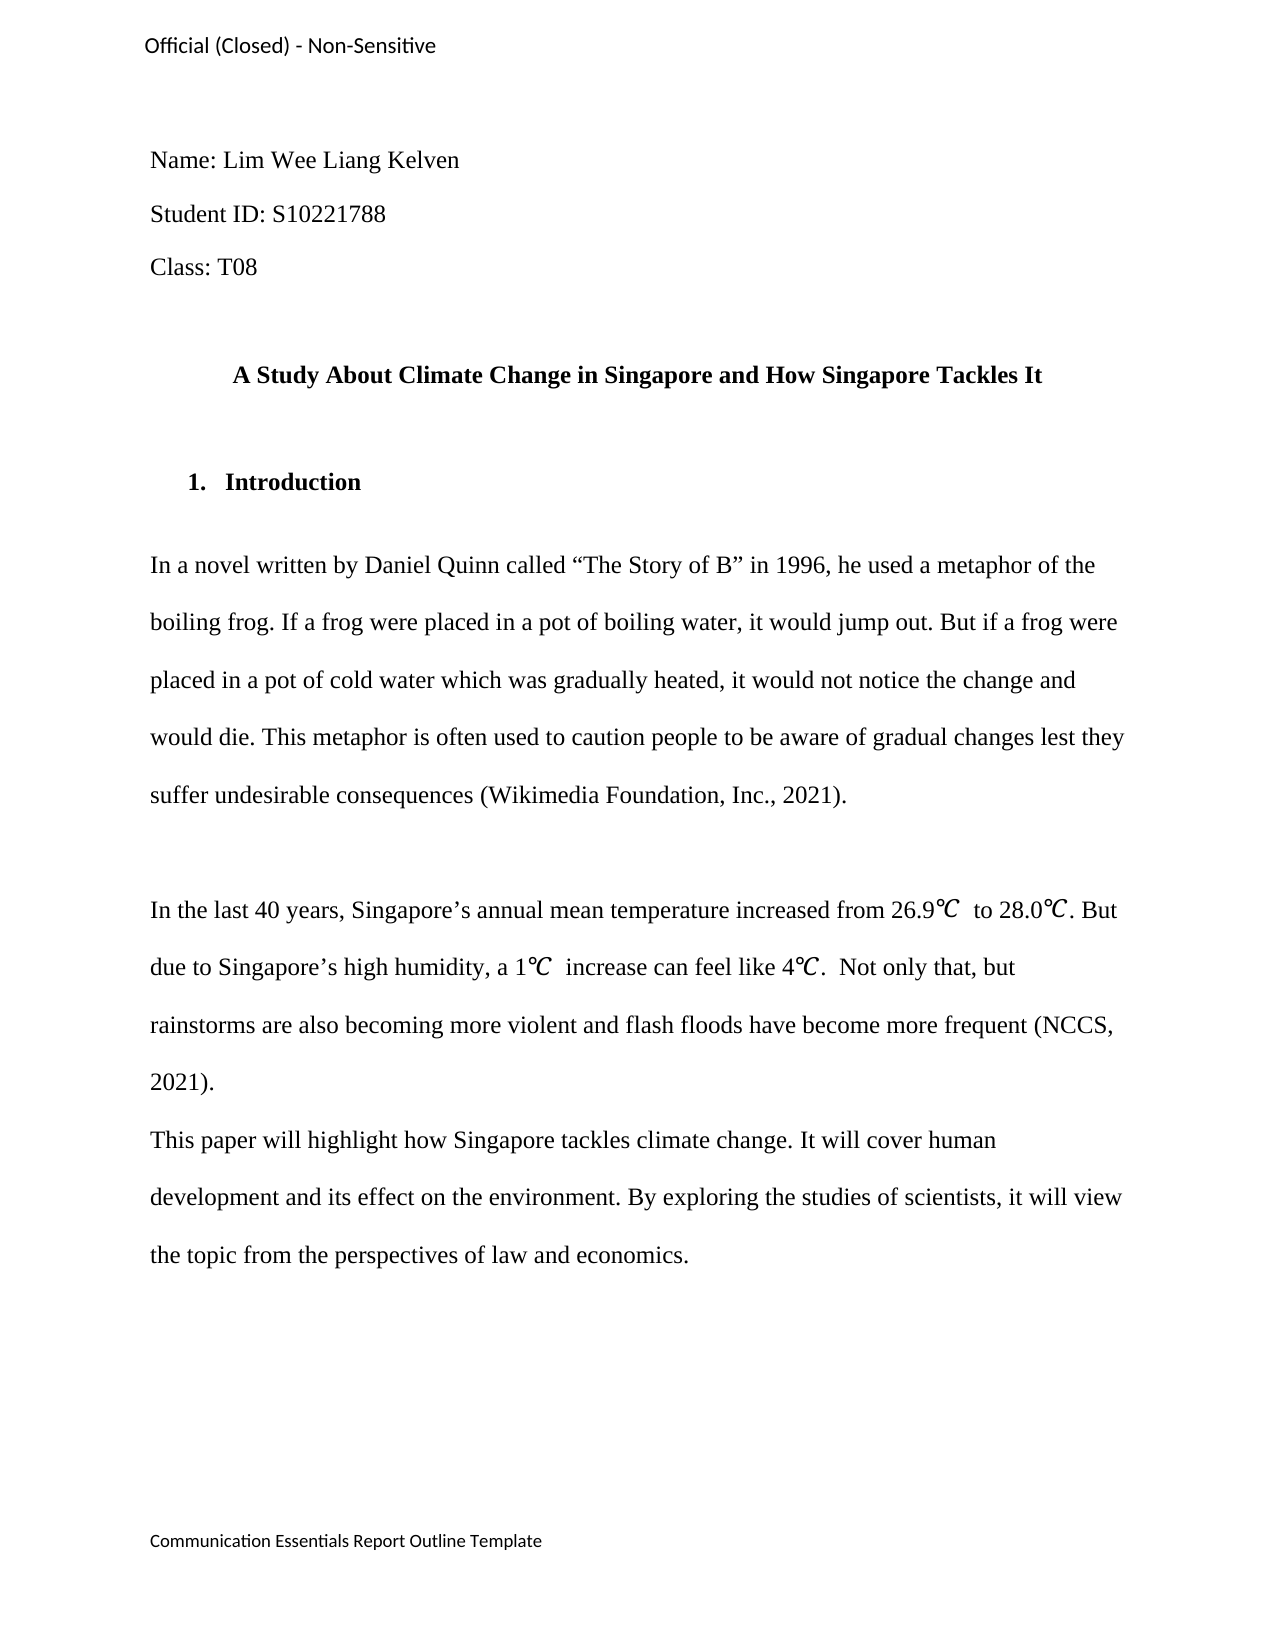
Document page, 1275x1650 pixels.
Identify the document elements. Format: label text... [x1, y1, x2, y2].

text Class: T08 [150, 252, 1125, 281]
text A Study About Climate Change in Singapore and How Singapore Tackles It [150, 360, 1125, 389]
text This paper will highlight how Singapore tackles climate change. It will cover human development and its effect on the environment. By exploring the studies of scientists, it will view the topic from the perspectives of law and economics. [150, 1125, 1125, 1269]
text Name: Lim Wee Liang Kelven [150, 145, 1125, 174]
text Student ID: S10221788 [150, 199, 1125, 227]
text In a novel written by Daniel Quinn called “The Story of B” in 1996, he used a metaphor of the boiling frog. If a frog were placed in a pot of boiling water, it would jump out. But if a frog were placed in a pot of cold water which was gradually heated, it would not notice the change and would die. This metaphor is often used to caution people to be aware of gradual changes lest they suffer undesirable consequences. [150, 550, 1125, 809]
list Introduction [187, 467, 1125, 496]
text In the last 40 years, Singapore’s annual mean temperature increased from 26.9 to 28.0. But due to Singapore’s high humidity, a 1 increase can feel like 4. Not only that, but rainstorms are also becoming more violent and flash floods have become more frequent . [150, 895, 1125, 1096]
